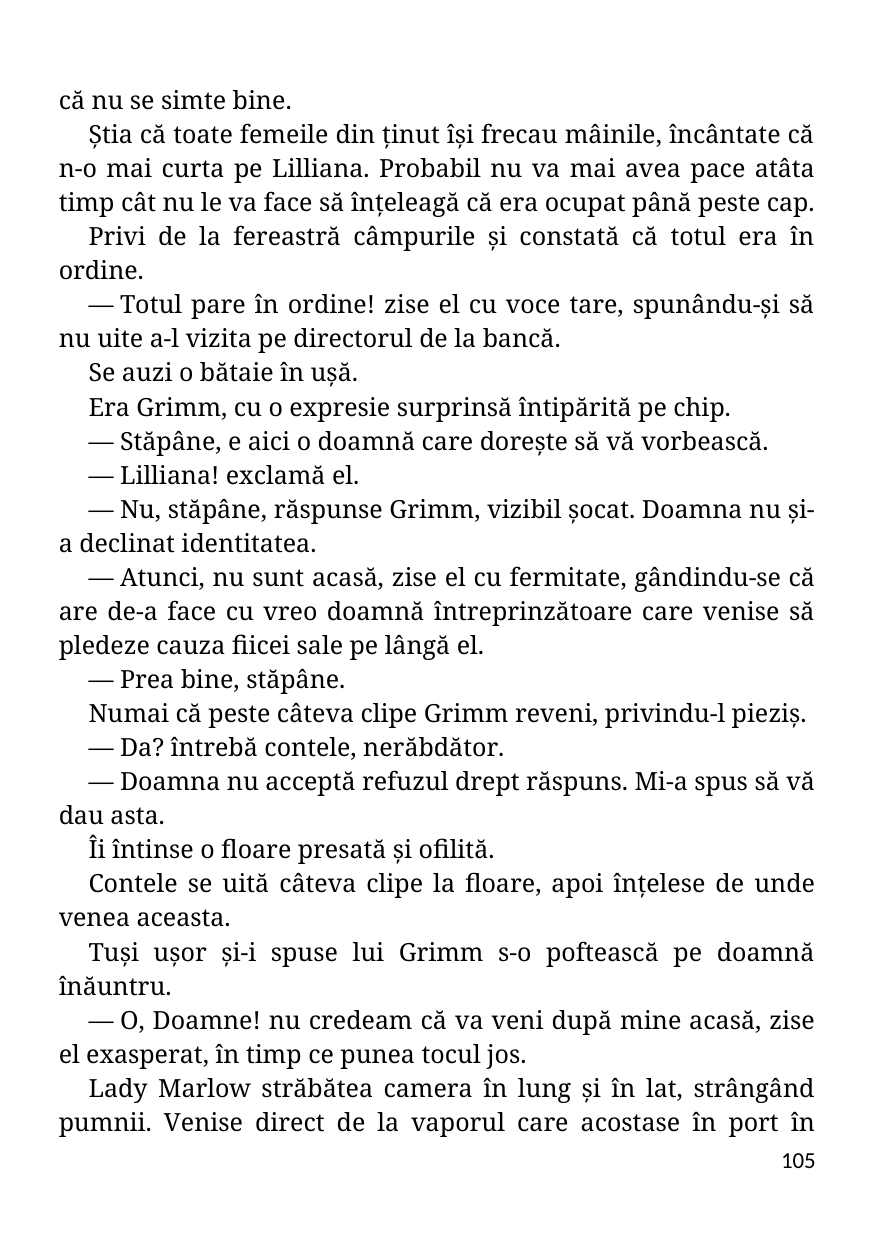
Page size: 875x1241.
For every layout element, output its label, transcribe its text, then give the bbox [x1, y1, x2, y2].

text — Totul pare în ordine! zise el cu voce tare, spunându-și să nu uite a-l vizita pe directorul de la bancă. [58, 287, 816, 355]
text Știa că toate femeile din ținut își frecau mâinile, încântate că n-o mai curta pe Lilliana. Probabil nu va mai avea pace atâta timp cât nu le va face să înțeleagă că era ocupat până peste cap. [58, 117, 816, 219]
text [58, 1070, 816, 1138]
text — Doamna nu acceptă refuzul drept răspuns. Mi-a spus să vă dau asta. [58, 764, 816, 832]
text Era Grimm, cu o expresie surprinsă întipărită pe chip. [58, 389, 816, 423]
text — Da? întrebă contele, nerăbdător. [58, 730, 816, 764]
text — O, Doamne! nu credeam că va veni după mine acasă, zise el exasperat, în timp ce punea tocul jos. [58, 1002, 816, 1070]
text Contele se uită câteva clipe la floare, apoi înțelese de unde venea aceasta. [58, 866, 816, 934]
text Tuși ușor și-i spuse lui Grimm s-o poftească pe doamnă înăuntru. [58, 934, 816, 1002]
text Se auzi o bătaie în ușă. [58, 355, 816, 389]
text — Prea bine, stăpâne. [58, 662, 816, 696]
text Numai că peste câteva clipe Grimm reveni, privindu-l pieziș. [58, 696, 816, 730]
text — Atunci, nu sunt acasă, zise el cu fermitate, gândindu-se că are de-a face cu vreo doamnă întreprinzătoare care venise să pledeze cauza fiicei sale pe lângă el. [58, 559, 816, 662]
text Îi întinse o floare presată și ofilită. [58, 832, 816, 866]
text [58, 83, 816, 117]
text — Lilliana! exclamă el. [58, 457, 816, 491]
text — Nu, stăpâne, răspunse Grimm, vizibil șocat. Doamna nu și-a declinat identitatea. [58, 491, 816, 559]
text — Stăpâne, e aici o doamnă care dorește să vă vorbească. [58, 423, 816, 457]
text Privi de la fereastră câmpurile și constată că totul era în ordine. [58, 219, 816, 287]
